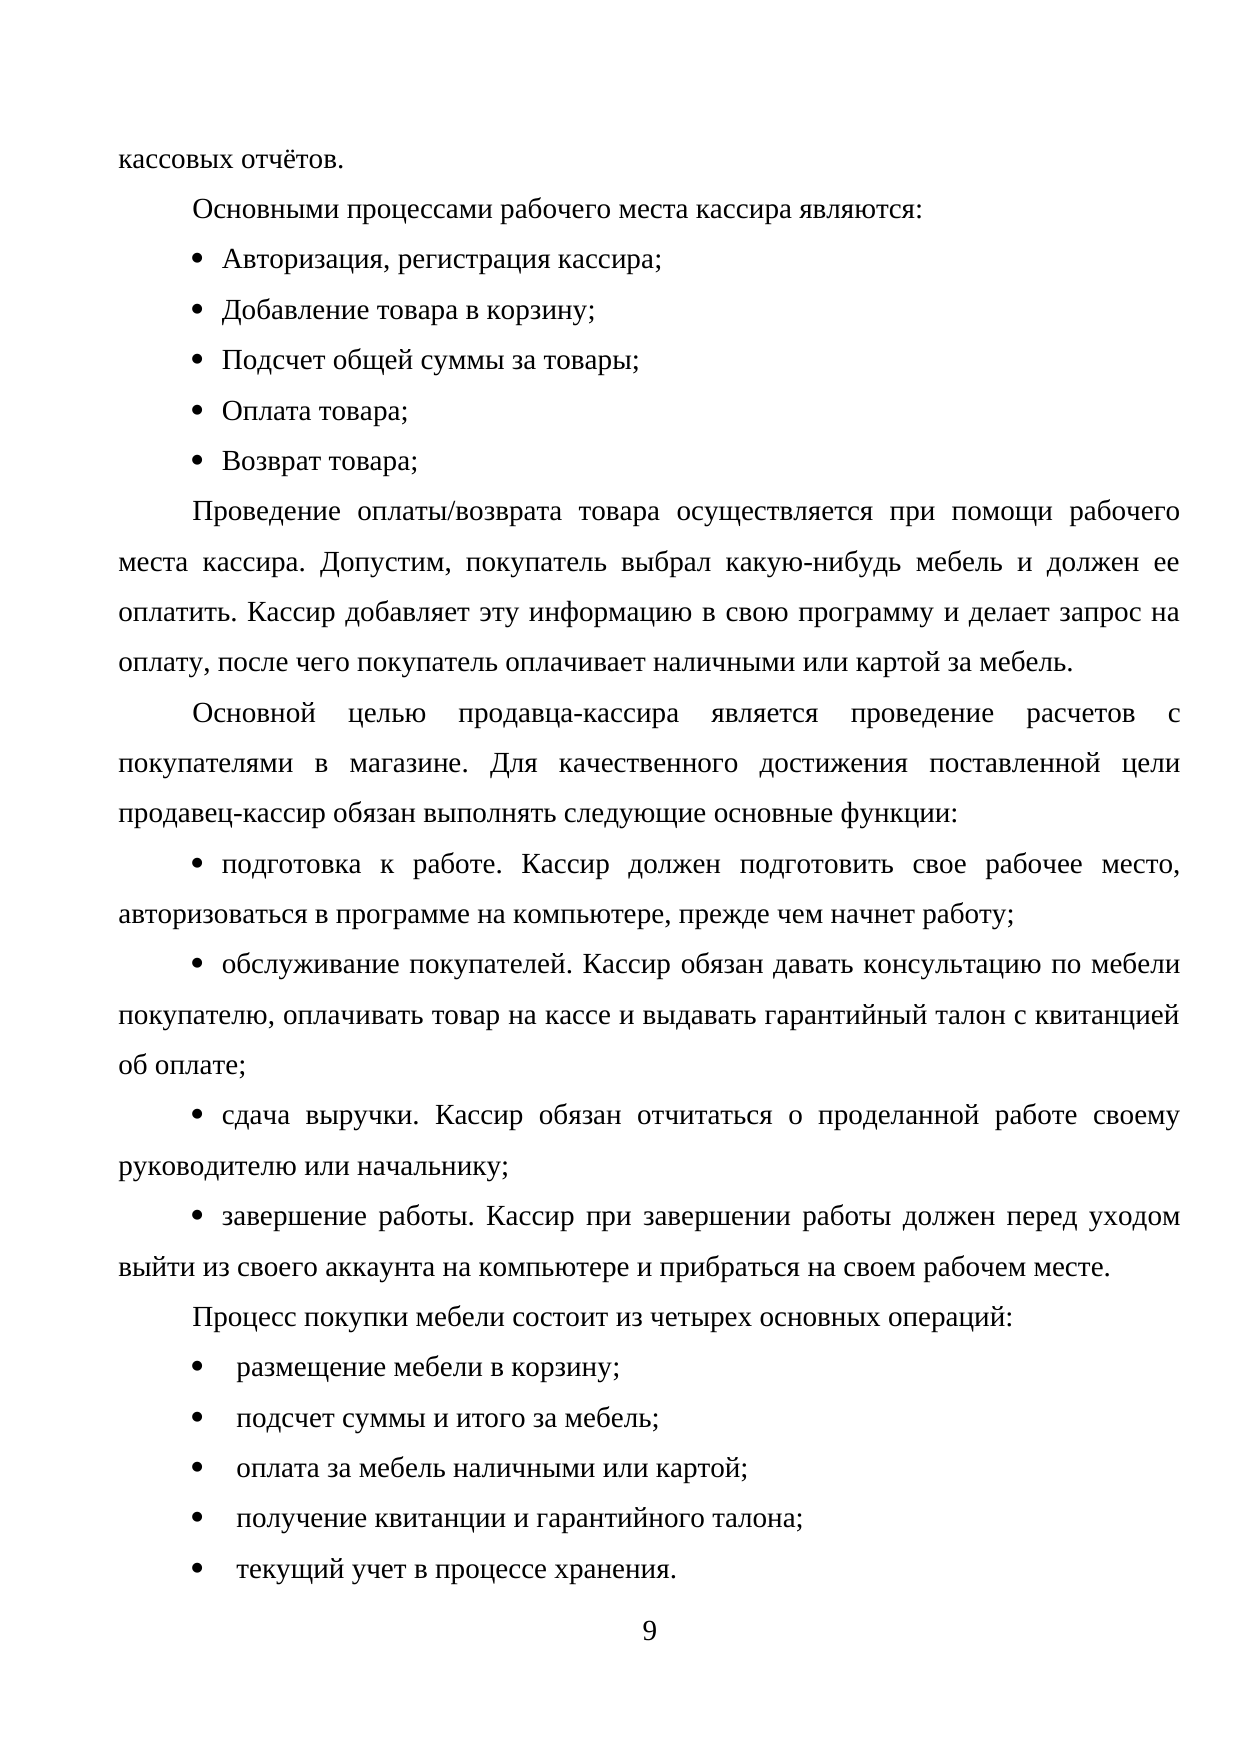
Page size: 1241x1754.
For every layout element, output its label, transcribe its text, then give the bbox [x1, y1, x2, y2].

list текущий учет в процессе хранения. [118, 1551, 1181, 1584]
list Подсчет общей суммы за товары; [118, 342, 1181, 376]
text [118, 141, 1181, 174]
list сдача выручки. Кассир обязан отчитаться о проделанной работе своему руководителю или начальнику; [118, 1097, 1181, 1181]
list размещение мебели в корзину; [118, 1349, 1181, 1383]
list Основной целью продавца-кассира является проведение расчетов с покупателями в магазине. Для качественного достижения поставленной цели продавец-кассир обязан выполнять следующие основные функции: [118, 695, 1181, 829]
list Оплата товара; [118, 393, 1181, 426]
list завершение работы. Кассир при завершении работы должен перед уходом выйти из своего аккаунта на компьютере и прибраться на своем рабочем месте. [118, 1198, 1181, 1282]
list обслуживание покупателей. Кассир обязан давать консультацию по мебели покупателю, оплачивать товар на кассе и выдавать гарантийный талон с квитанцией об оплате; [118, 946, 1181, 1081]
list Авторизация, регистрация кассира; [118, 241, 1181, 275]
list оплата за мебель наличными или картой; [118, 1450, 1181, 1484]
list Возврат товара; [118, 443, 1181, 477]
list подсчет суммы и итого за мебель; [118, 1400, 1181, 1433]
text Процесс покупки мебели состоит из четырех основных операций: [118, 1299, 1181, 1332]
list подготовка к работе. Кассир должен подготовить свое рабочее место, авторизоваться в программе на компьютере, прежде чем начнет работу; [118, 846, 1181, 930]
list Проведение оплаты/возврата товара осуществляется при помощи рабочего места кассира. Допустим, покупатель выбрал какую-нибудь мебель и должен ее оплатить. Кассир добавляет эту информацию в свою программу и делает запрос на оплату, после чего покупатель оплачивает наличными или картой за мебель. [118, 493, 1181, 678]
text Основными процессами рабочего места кассира являются: [118, 191, 1181, 225]
list получение квитанции и гарантийного талона; [118, 1501, 1181, 1534]
list Добавление товара в корзину; [118, 292, 1181, 326]
